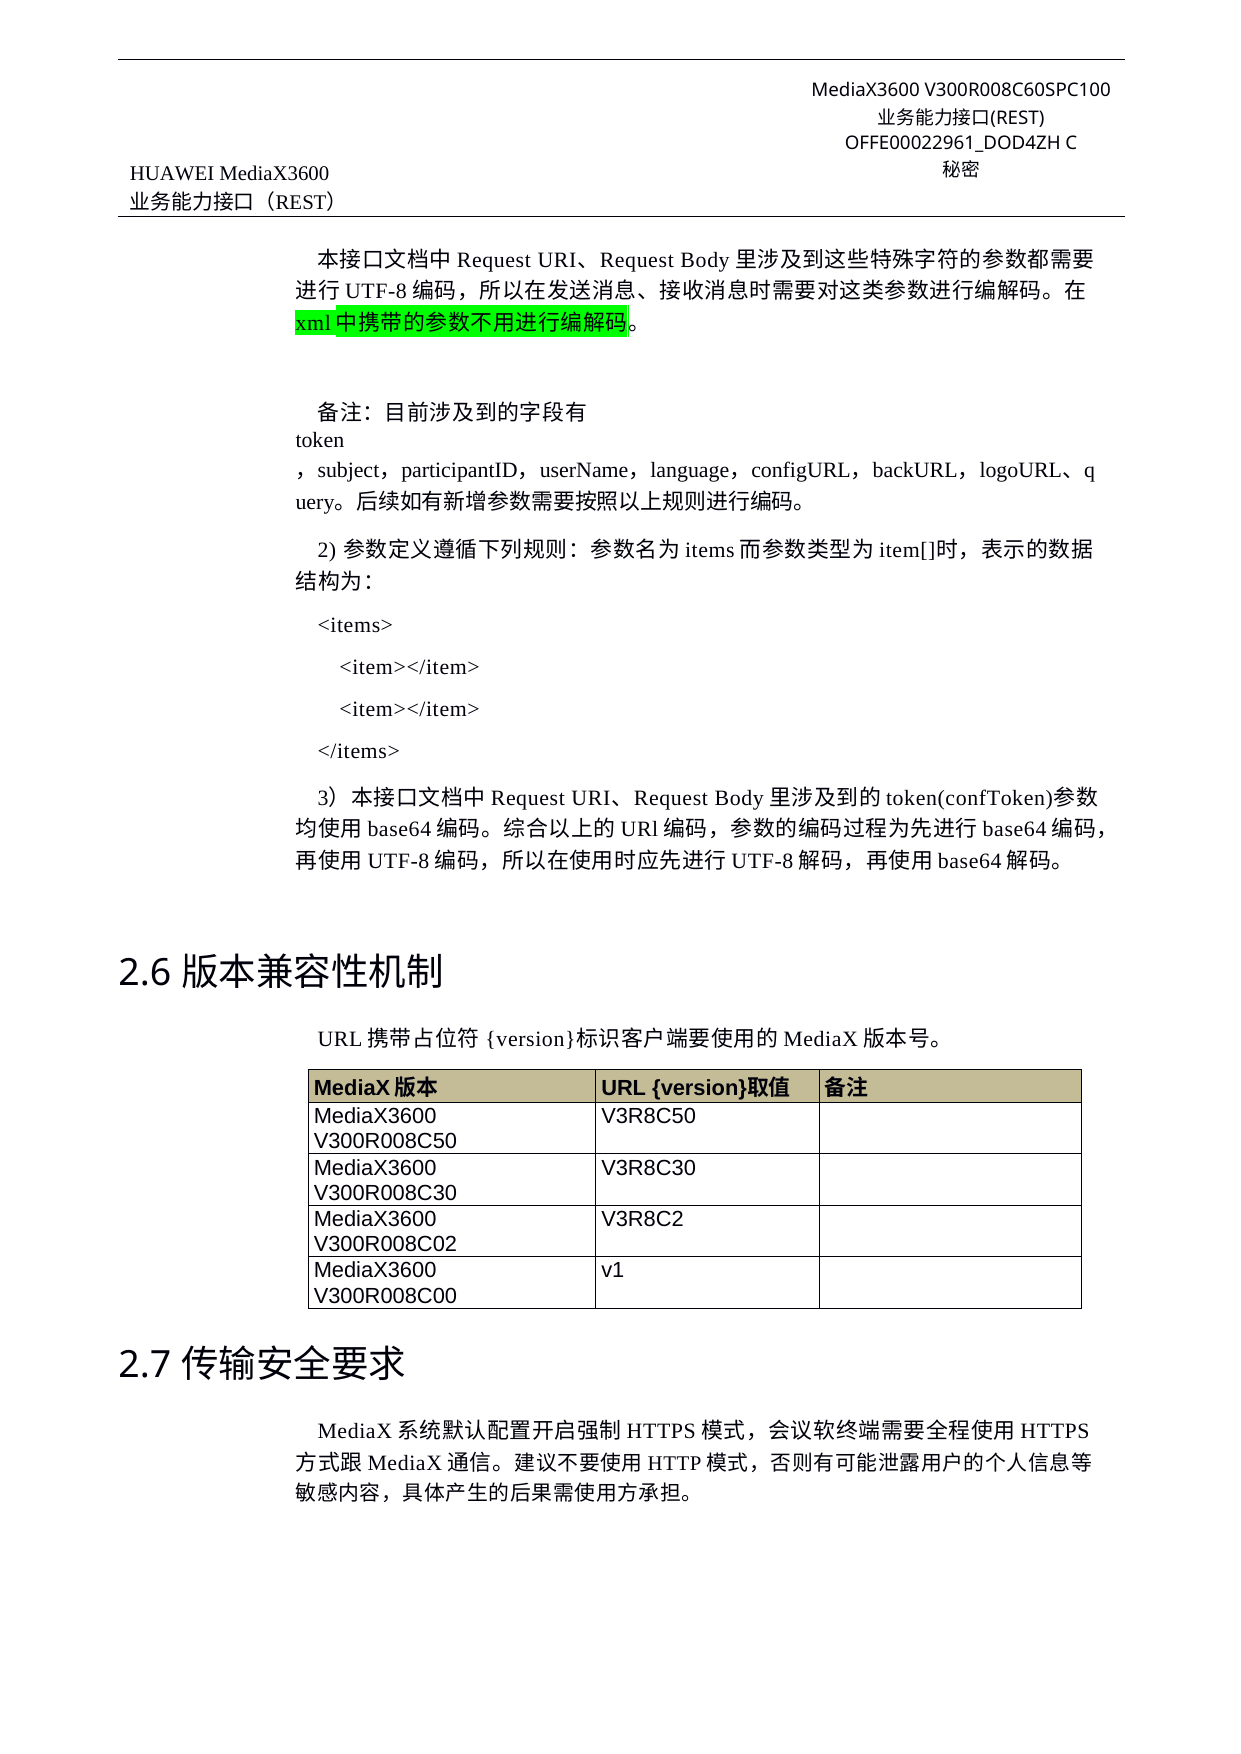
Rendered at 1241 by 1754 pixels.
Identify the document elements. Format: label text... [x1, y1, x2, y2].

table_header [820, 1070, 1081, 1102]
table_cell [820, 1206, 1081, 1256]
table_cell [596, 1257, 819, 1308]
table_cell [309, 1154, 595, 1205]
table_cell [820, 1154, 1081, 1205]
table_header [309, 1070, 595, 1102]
text <items> [295, 612, 1100, 637]
text 本接口文档中Request URI、Request Body里涉及到这些特殊字符的参数都需要进行UTF-8编码，所以在发送消息、接收消息时需要对这类参数进行编解码。在xml中携带的参数不用进行编解码。 [295, 242, 1100, 337]
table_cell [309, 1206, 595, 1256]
subtitle 传输安全要求 [118, 1334, 1122, 1388]
subtitle 版本兼容性机制 [118, 941, 1122, 996]
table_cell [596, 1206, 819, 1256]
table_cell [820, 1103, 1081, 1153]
text 3）本接口文档中Request URI、Request Body里涉及到的token(confToken)参数均使用base64编码。综合以上的URl编码，参数的编码过程为先进行base64编码，再使用UTF-8编码，所以在使用时应先进行UTF-8解码，再使用base64解码。 [295, 779, 1100, 874]
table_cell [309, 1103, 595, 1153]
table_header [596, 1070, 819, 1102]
text 备注：目前涉及到的字段有token，subject，participantID，userName，language，configURL，backURL，logoURL、query。后续如有新增参数需要按照以上规则进行编码。 [295, 395, 1100, 515]
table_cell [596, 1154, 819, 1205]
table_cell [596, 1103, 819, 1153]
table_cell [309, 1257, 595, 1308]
text MediaX系统默认配置开启强制HTTPS模式，会议软终端需要全程使用HTTPS方式跟MediaX通信。建议不要使用HTTP模式，否则有可能泄露用户的个人信息等敏感内容，具体产生的后果需使用方承担。 [295, 1413, 1100, 1507]
text URL携带占位符 {version}标识客户端要使用的MediaX版本号。 [295, 1021, 1100, 1052]
text </items> [295, 738, 1100, 763]
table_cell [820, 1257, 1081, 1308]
text 2) 参数定义遵循下列规则：参数名为items而参数类型为item[]时，表示的数据结构为： [295, 532, 1100, 595]
text <item></item> [295, 696, 1100, 721]
text <item></item> [295, 654, 1100, 679]
